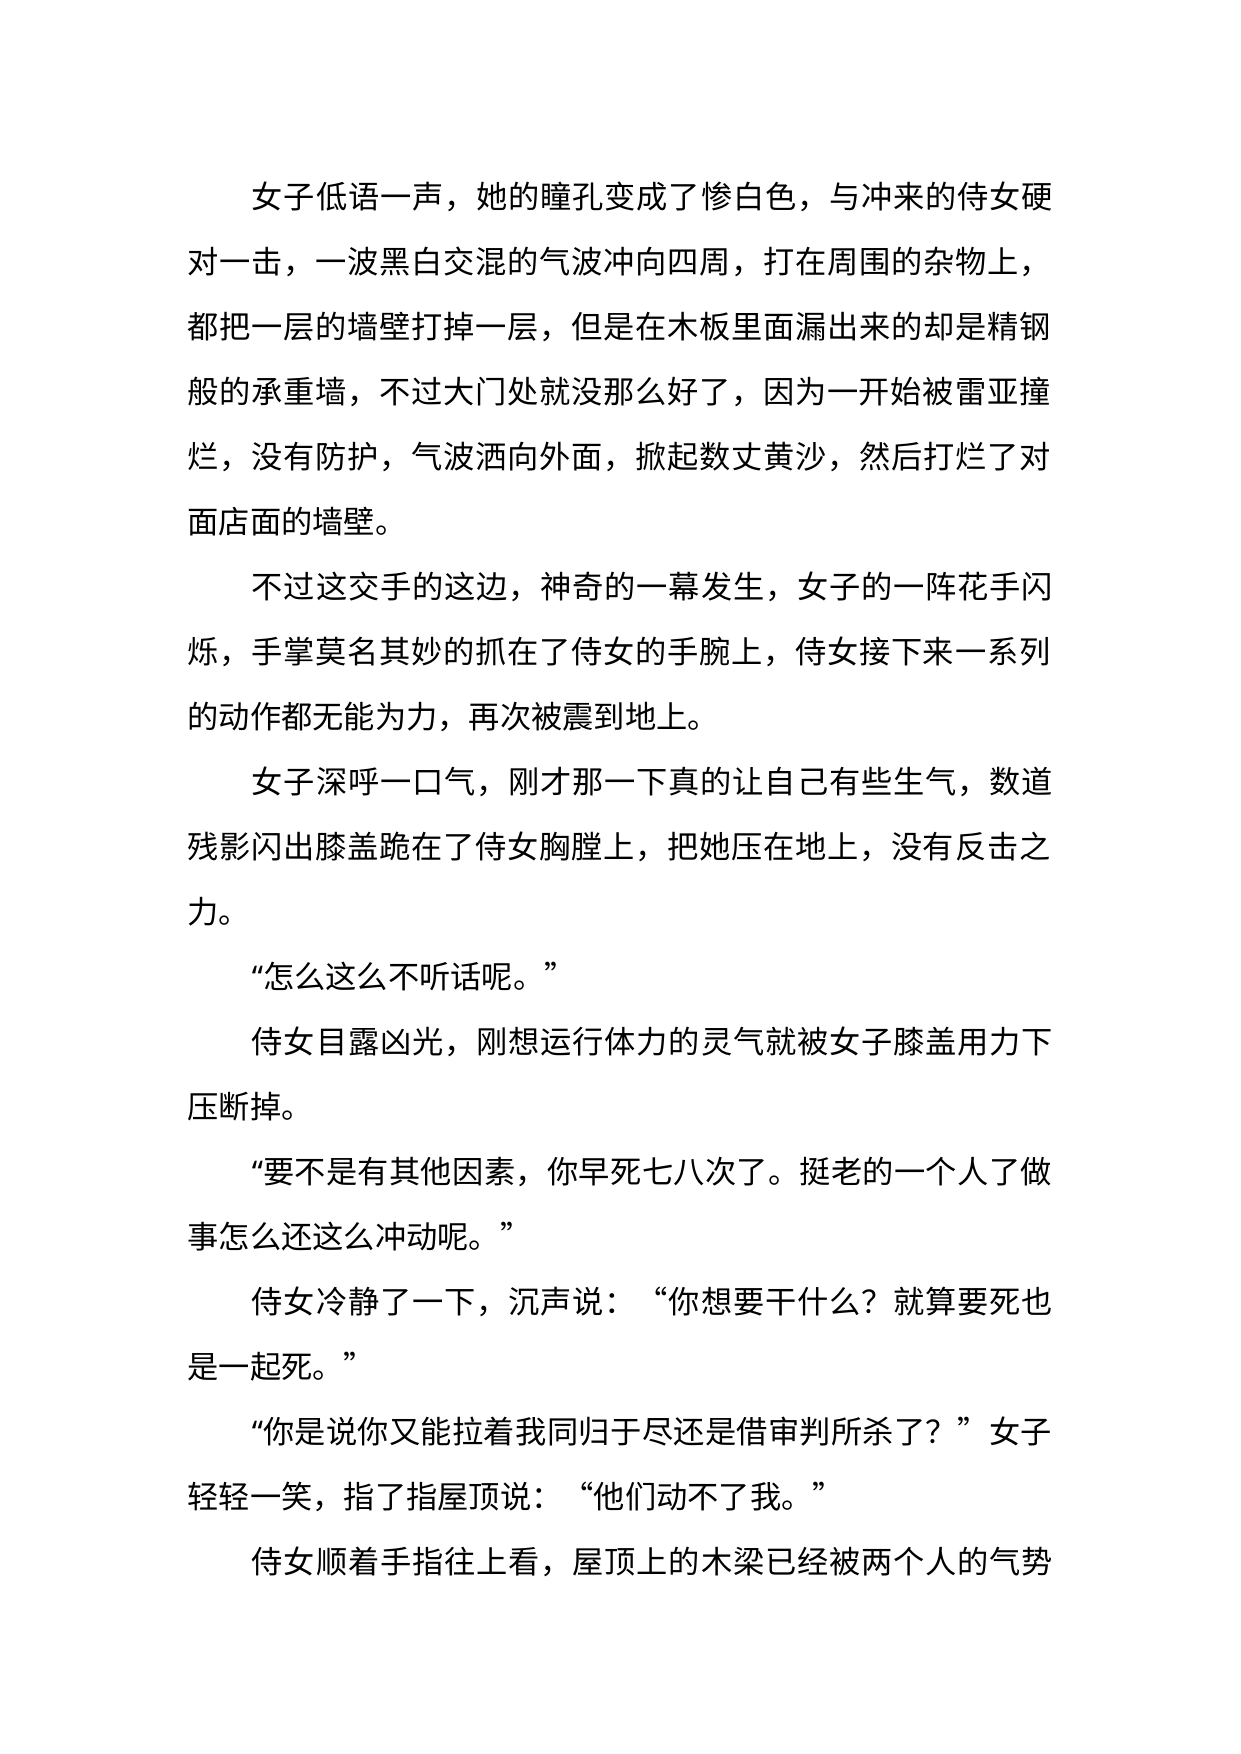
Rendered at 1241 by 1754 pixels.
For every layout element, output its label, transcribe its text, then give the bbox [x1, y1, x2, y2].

text 女子低语一声，她的瞳孔变成了惨白色，与冲来的侍女硬对一击，一波黑白交混的气波冲向四周，打在周围的杂物上，都把一层的墙壁打掉一层，但是在木板里面漏出来的却是精钢般的承重墙，不过大门处就没那么好了，因为一开始被雷亚撞烂，没有防护，气波洒向外面，掀起数丈黄沙，然后打烂了对面店面的墙壁。 [187, 162, 1053, 552]
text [187, 1527, 1053, 1592]
text 侍女冷静了一下，沉声说：“你想要干什么？就算要死也是一起死。” [187, 1267, 1053, 1397]
text 女子深呼一口气，刚才那一下真的让自己有些生气，数道残影闪出膝盖跪在了侍女胸膛上，把她压在地上，没有反击之力。 [187, 747, 1053, 942]
text 不过这交手的这边，神奇的一幕发生，女子的一阵花手闪烁，手掌莫名其妙的抓在了侍女的手腕上，侍女接下来一系列的动作都无能为力，再次被震到地上。 [187, 552, 1053, 747]
text “要不是有其他因素，你早死七八次了。挺老的一个人了做事怎么还这么冲动呢。” [187, 1137, 1053, 1267]
text “怎么这么不听话呢。” [187, 942, 1053, 1007]
text “你是说你又能拉着我同归于尽还是借审判所杀了？”女子轻轻一笑，指了指屋顶说：“他们动不了我。” [187, 1397, 1053, 1527]
text 侍女目露凶光，刚想运行体力的灵气就被女子膝盖用力下压断掉。 [187, 1007, 1053, 1137]
